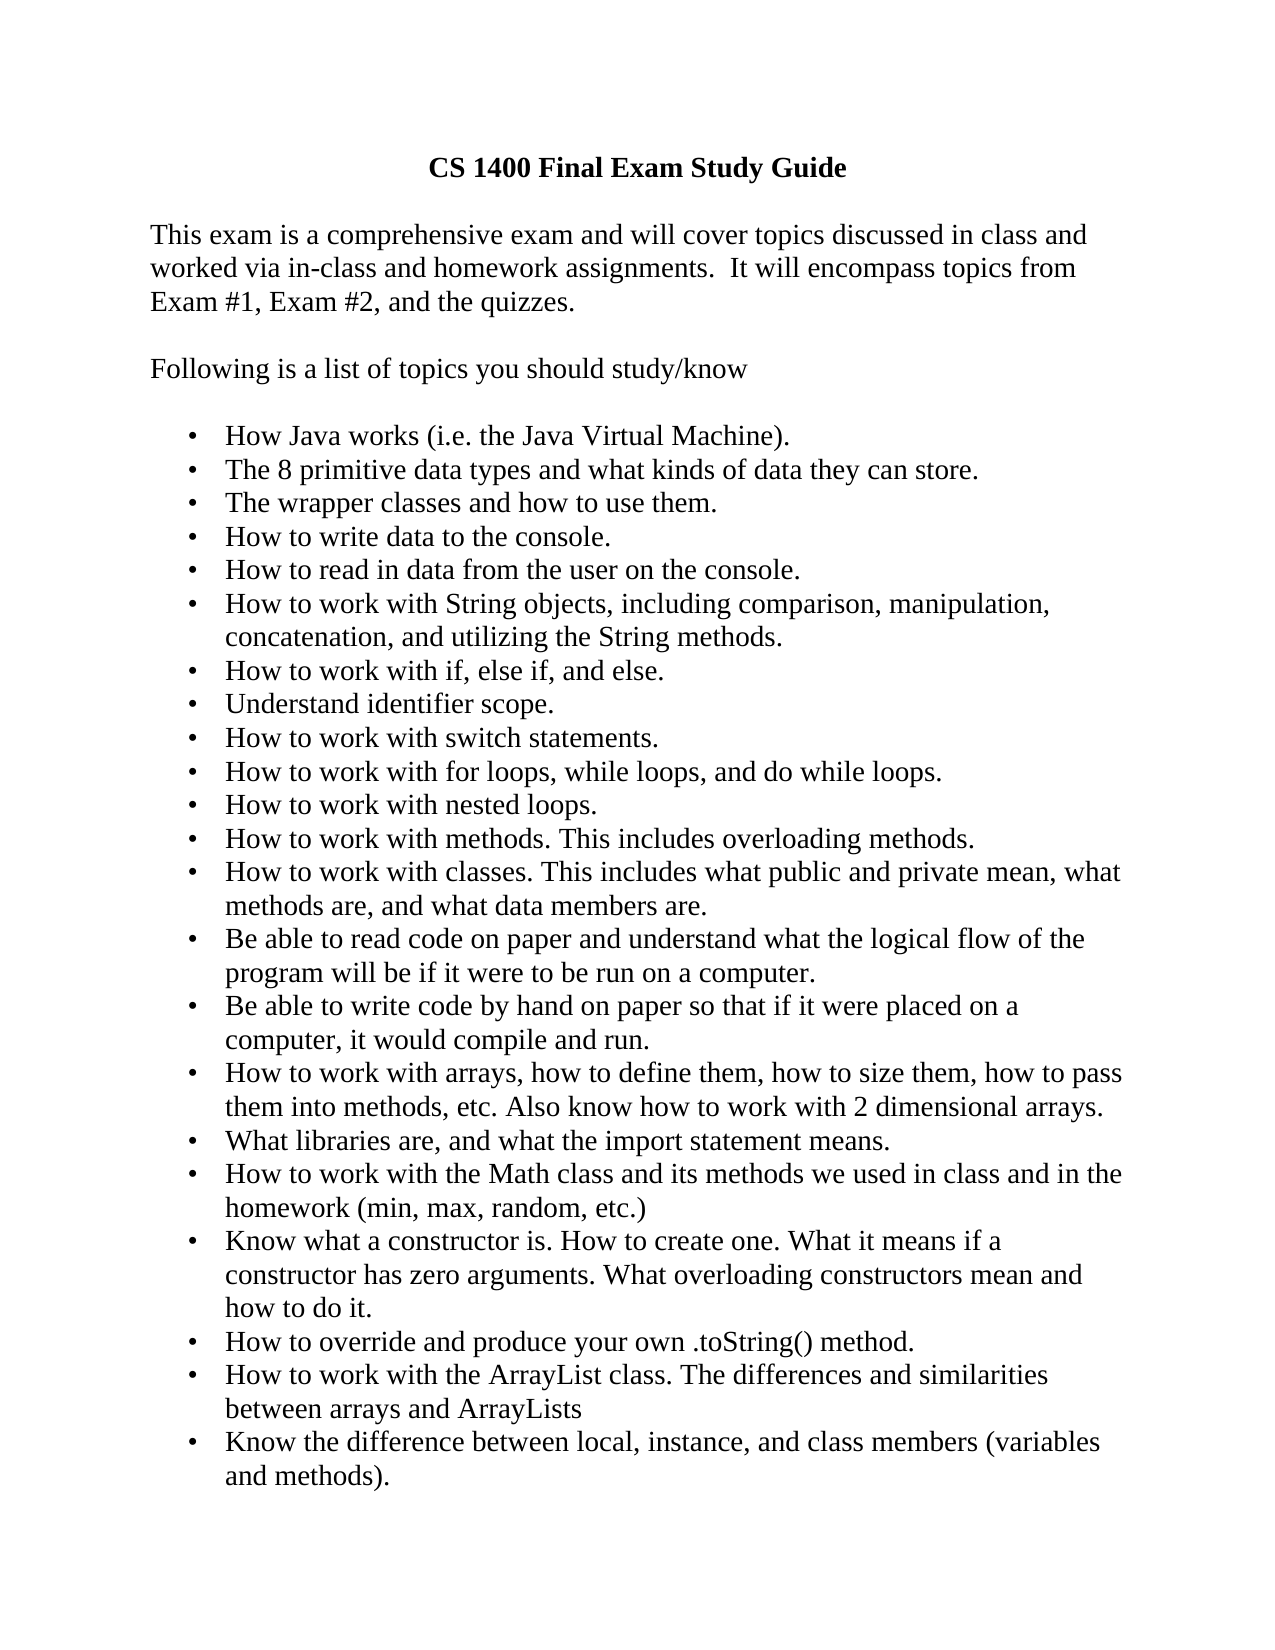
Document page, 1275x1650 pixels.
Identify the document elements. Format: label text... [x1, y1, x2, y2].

list How to work with the ArrayList class. The differences and similarities between arrays and ArrayLists [187, 1357, 1125, 1424]
list How to work with classes. This includes what public and private mean, what methods are, and what data members are. [187, 854, 1125, 921]
list How to work with switch statements. [187, 720, 1125, 754]
text Following is a list of topics you should study/know [150, 351, 1125, 385]
text CS 1400 Final Exam Study Guide [150, 150, 1125, 183]
list Be able to read code on paper and understand what the logical flow of the program will be if it were to be run on a computer. [187, 921, 1125, 988]
list The 8 primitive data types and what kinds of data they can store. [187, 452, 1125, 485]
list Know what a constructor is. How to create one. What it means if a constructor has zero arguments. What overloading constructors mean and how to do it. [187, 1223, 1125, 1324]
list How to work with nested loops. [187, 787, 1125, 821]
list How to work with for loops, while loops, and do while loops. [187, 754, 1125, 787]
list What libraries are, and what the import statement means. [187, 1123, 1125, 1156]
list Know the difference between local, instance, and class members (variables and methods). [187, 1424, 1125, 1492]
list Understand identifier scope. [187, 687, 1125, 720]
list The wrapper classes and how to use them. [187, 485, 1125, 519]
list How to work with the Math class and its methods we used in class and in the homework (min, max, random, etc.) [187, 1156, 1125, 1223]
list How to work with String objects, including comparison, manipulation, concatenation, and utilizing the String methods. [187, 586, 1125, 653]
list How to work with methods. This includes overloading methods. [187, 821, 1125, 854]
list Be able to write code by hand on paper so that if it were placed on a computer, it would compile and run. [187, 988, 1125, 1056]
list How to override and produce your own .toString() method. [187, 1324, 1125, 1357]
text This exam is a comprehensive exam and will cover topics discussed in class and worked via in-class and homework assignments. It will encompass topics from Exam #1, Exam #2, and the quizzes. [150, 183, 1125, 318]
list How Java works (i.e. the Java Virtual Machine). [187, 418, 1125, 452]
list How to work with if, else if, and else. [187, 653, 1125, 687]
list How to write data to the console. [187, 519, 1125, 552]
list How to work with arrays, how to define them, how to size them, how to pass them into methods, etc. Also know how to work with 2 dimensional arrays. [187, 1056, 1125, 1123]
list How to read in data from the user on the console. [187, 552, 1125, 586]
